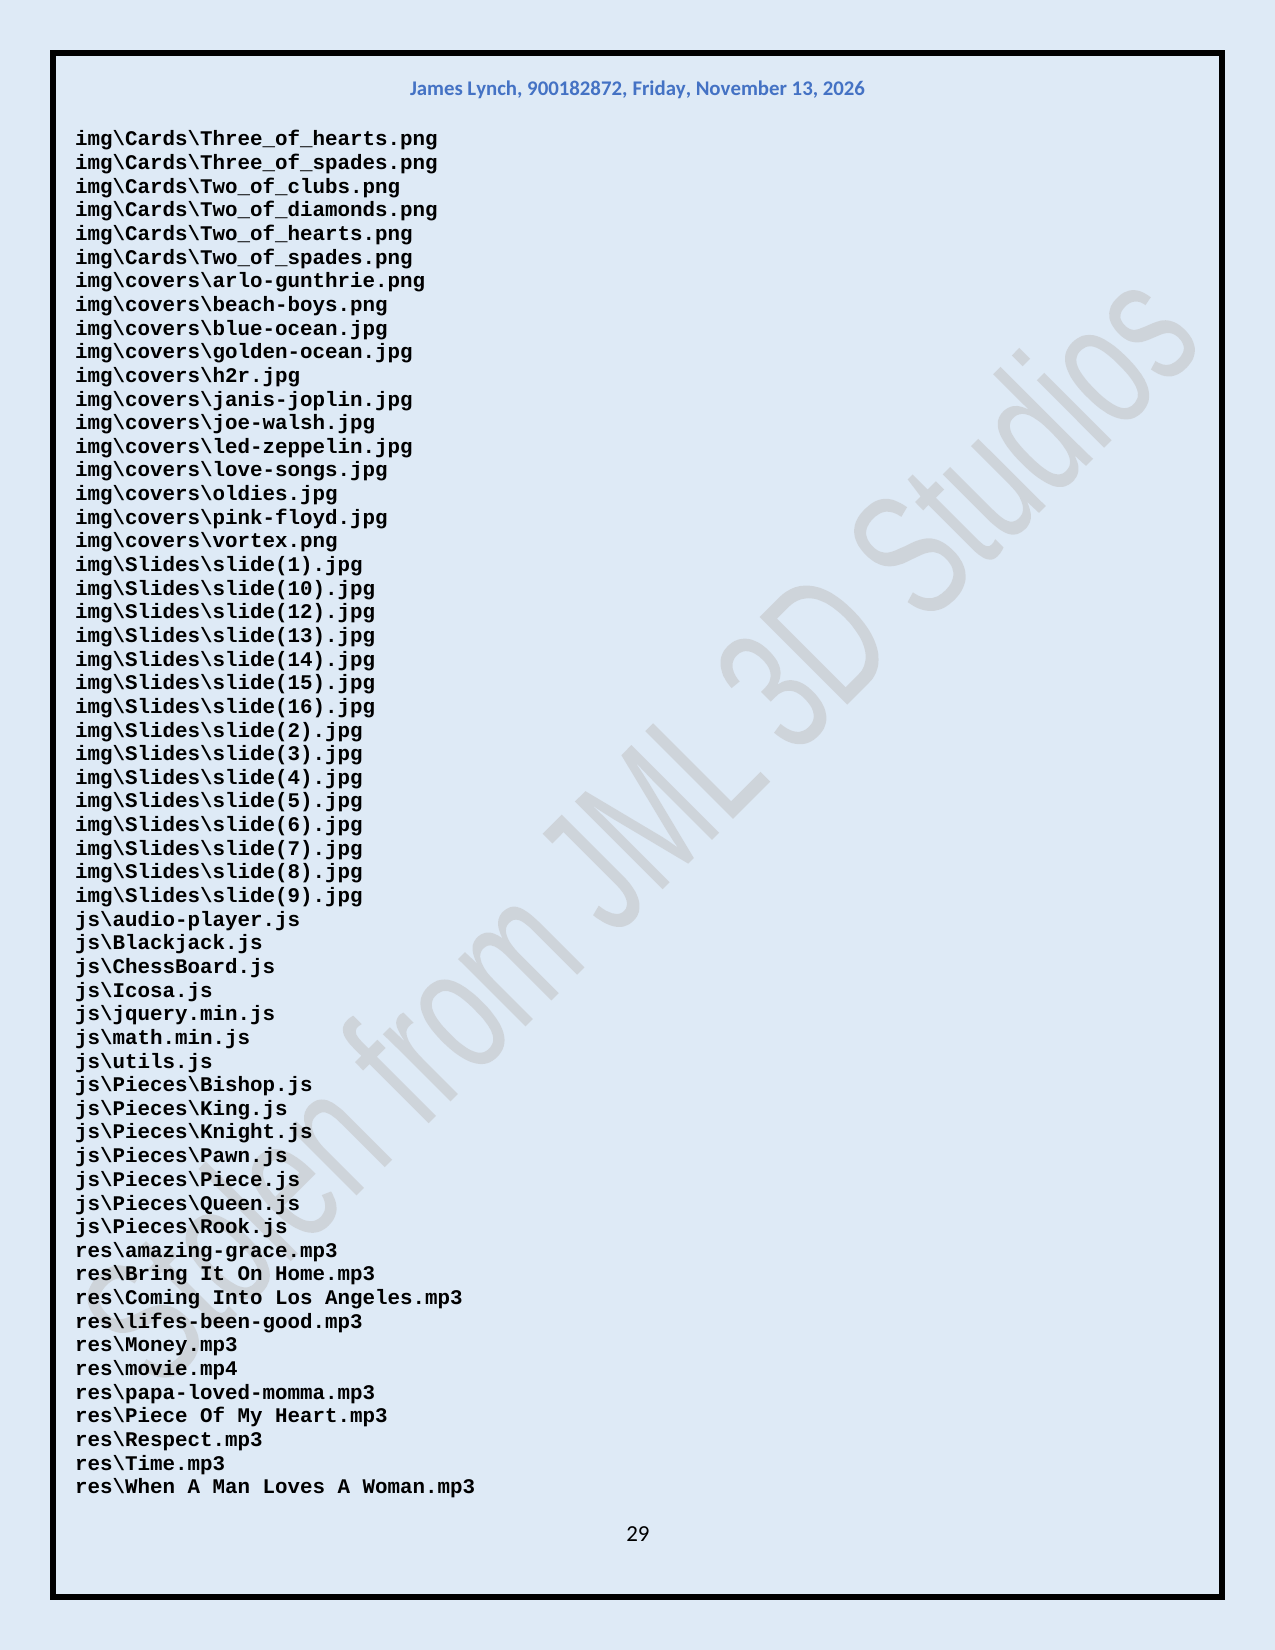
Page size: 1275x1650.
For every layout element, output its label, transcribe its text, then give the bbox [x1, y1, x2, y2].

text img\covers\joe-walsh.jpg [75, 412, 1200, 436]
text res\When A Man Loves A Woman.mp3 [75, 1476, 1200, 1500]
text img\covers\vortex.png [75, 530, 1200, 554]
text img\Slides\slide(14).jpg [75, 649, 1200, 672]
text js\ChessBoard.js [75, 956, 1200, 980]
text img\Slides\slide(15).jpg [75, 672, 1200, 696]
text res\papa-loved-momma.mp3 [75, 1382, 1200, 1405]
text js\Pieces\Piece.js [75, 1169, 1200, 1192]
text img\covers\led-zeppelin.jpg [75, 436, 1200, 459]
text res\movie.mp4 [75, 1358, 1200, 1382]
text img\covers\h2r.jpg [75, 365, 1200, 388]
text img\Slides\slide(4).jpg [75, 767, 1200, 791]
text img\Cards\Two_of_clubs.png [75, 176, 1200, 199]
text res\amazing-grace.mp3 [75, 1240, 1200, 1263]
text js\Pieces\Bishop.js [75, 1074, 1200, 1098]
text img\covers\arlo-gunthrie.png [75, 270, 1200, 294]
text res\Time.mp3 [75, 1453, 1200, 1476]
text img\covers\pink-floyd.jpg [75, 507, 1200, 530]
text img\Slides\slide(1).jpg [75, 554, 1200, 578]
text img\Slides\slide(2).jpg [75, 719, 1200, 743]
text js\jquery.min.js [75, 1003, 1200, 1027]
text res\lifes-been-good.mp3 [75, 1311, 1200, 1334]
text img\Slides\slide(3).jpg [75, 743, 1200, 767]
text img\covers\golden-ocean.jpg [75, 341, 1200, 365]
text js\Icosa.js [75, 980, 1200, 1003]
text js\Pieces\Rook.js [75, 1216, 1200, 1240]
text img\Slides\slide(8).jpg [75, 861, 1200, 885]
text img\Slides\slide(7).jpg [75, 838, 1200, 861]
text img\covers\love-songs.jpg [75, 459, 1200, 483]
text js\audio-player.js [75, 909, 1200, 932]
text img\covers\oldies.jpg [75, 483, 1200, 507]
text js\utils.js [75, 1051, 1200, 1074]
text img\covers\janis-joplin.jpg [75, 388, 1200, 412]
text img\Slides\slide(13).jpg [75, 625, 1200, 649]
text res\Piece Of My Heart.mp3 [75, 1405, 1200, 1429]
text img\Slides\slide(12).jpg [75, 601, 1200, 625]
text img\Slides\slide(5).jpg [75, 791, 1200, 814]
text img\Cards\Two_of_diamonds.png [75, 199, 1200, 223]
text js\Pieces\Queen.js [75, 1192, 1200, 1216]
text img\covers\beach-boys.png [75, 294, 1200, 318]
text res\Respect.mp3 [75, 1429, 1200, 1453]
text img\Cards\Two_of_hearts.png [75, 223, 1200, 247]
text img\Slides\slide(6).jpg [75, 814, 1200, 838]
text js\Pieces\Knight.js [75, 1122, 1200, 1145]
text img\Cards\Two_of_spades.png [75, 247, 1200, 270]
text img\covers\blue-ocean.jpg [75, 318, 1200, 341]
text js\Pieces\Pawn.js [75, 1145, 1200, 1169]
text res\Coming Into Los Angeles.mp3 [75, 1287, 1200, 1311]
text img\Slides\slide(9).jpg [75, 885, 1200, 909]
text img\Cards\Three_of_hearts.png [75, 128, 1200, 152]
text js\Blackjack.js [75, 932, 1200, 956]
text img\Slides\slide(10).jpg [75, 578, 1200, 601]
text js\math.min.js [75, 1027, 1200, 1051]
text res\Bring It On Home.mp3 [75, 1263, 1200, 1287]
text img\Slides\slide(16).jpg [75, 696, 1200, 719]
text js\Pieces\King.js [75, 1098, 1200, 1122]
text img\Cards\Three_of_spades.png [75, 152, 1200, 176]
text res\Money.mp3 [75, 1334, 1200, 1358]
